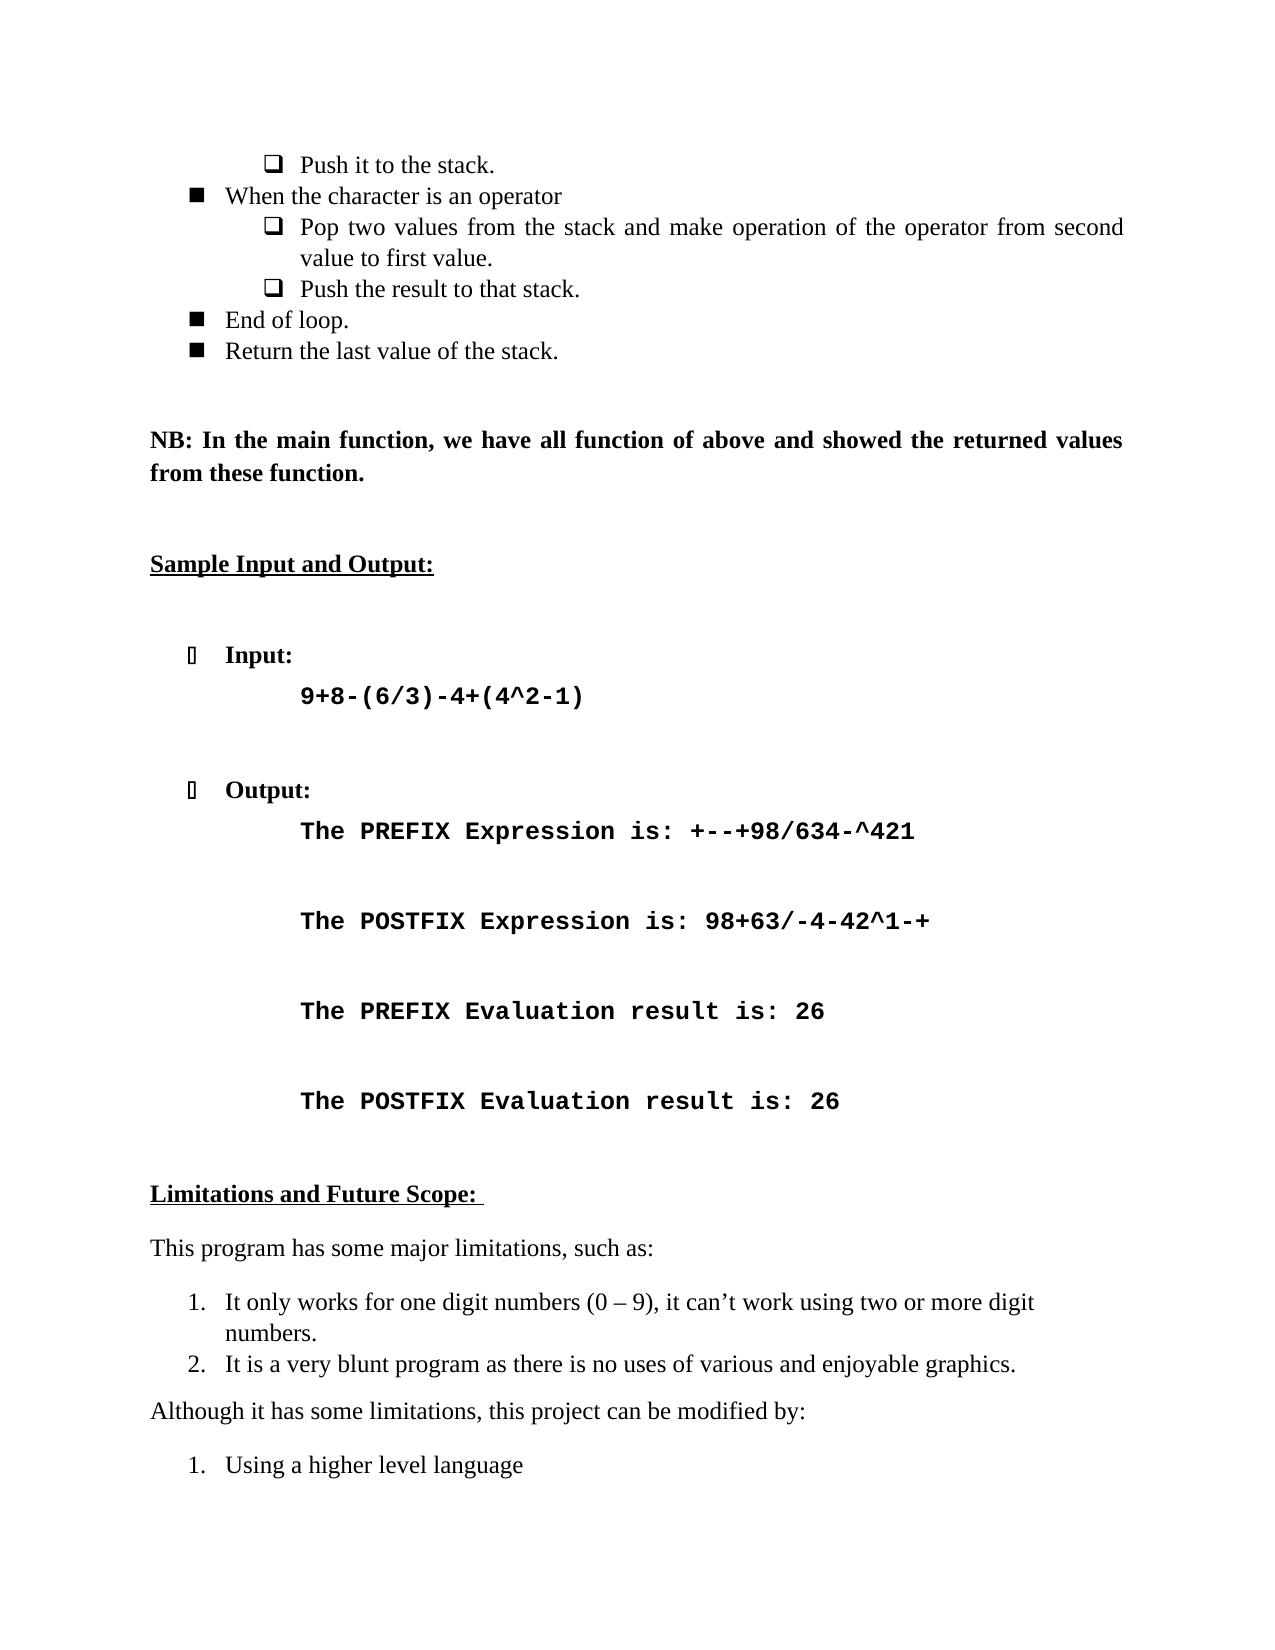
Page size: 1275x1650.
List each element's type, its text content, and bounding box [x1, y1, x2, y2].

list Using a higher level language [187, 1450, 1125, 1479]
list Return the last value of the stack. [187, 336, 1125, 365]
list Output: [187, 775, 1125, 804]
list It is a very blunt program as there is no uses of various and enjoyable graphics. [187, 1349, 1125, 1377]
text The PREFIX Evaluation result is: 26 [300, 998, 1125, 1027]
list When the character is an operator [187, 181, 1125, 210]
text The POSTFIX Expression is: 98+63/-4-42^1-+ [300, 908, 1125, 937]
list End of loop. [187, 305, 1125, 334]
text This program has some major limitations, such as: [150, 1233, 1125, 1262]
list Input: [187, 640, 1125, 669]
text 9+8-(6/3)-4+(4^2-1) [150, 684, 1125, 712]
text Although it has some limitations, this project can be modified by: [150, 1396, 1125, 1425]
list Push the result to that stack. [262, 274, 1125, 303]
list Pop two values from the stack and make operation of the operator from second value to first value. [262, 212, 1125, 272]
text The POSTFIX Evaluation result is: 26 [300, 1088, 1125, 1117]
text NB: In the main function, we have all function of above and showed the returned values from these function. [150, 425, 1125, 487]
list Push it to the stack. [262, 150, 1125, 179]
text Sample Input and Output: [150, 549, 1125, 578]
text The PREFIX Expression is: +--+98/634-^421 [300, 818, 1125, 847]
list It only works for one digit numbers (0 – 9), it can’t work using two or more digit numbers. [187, 1287, 1125, 1346]
text Limitations and Future Scope: [150, 1179, 1125, 1208]
